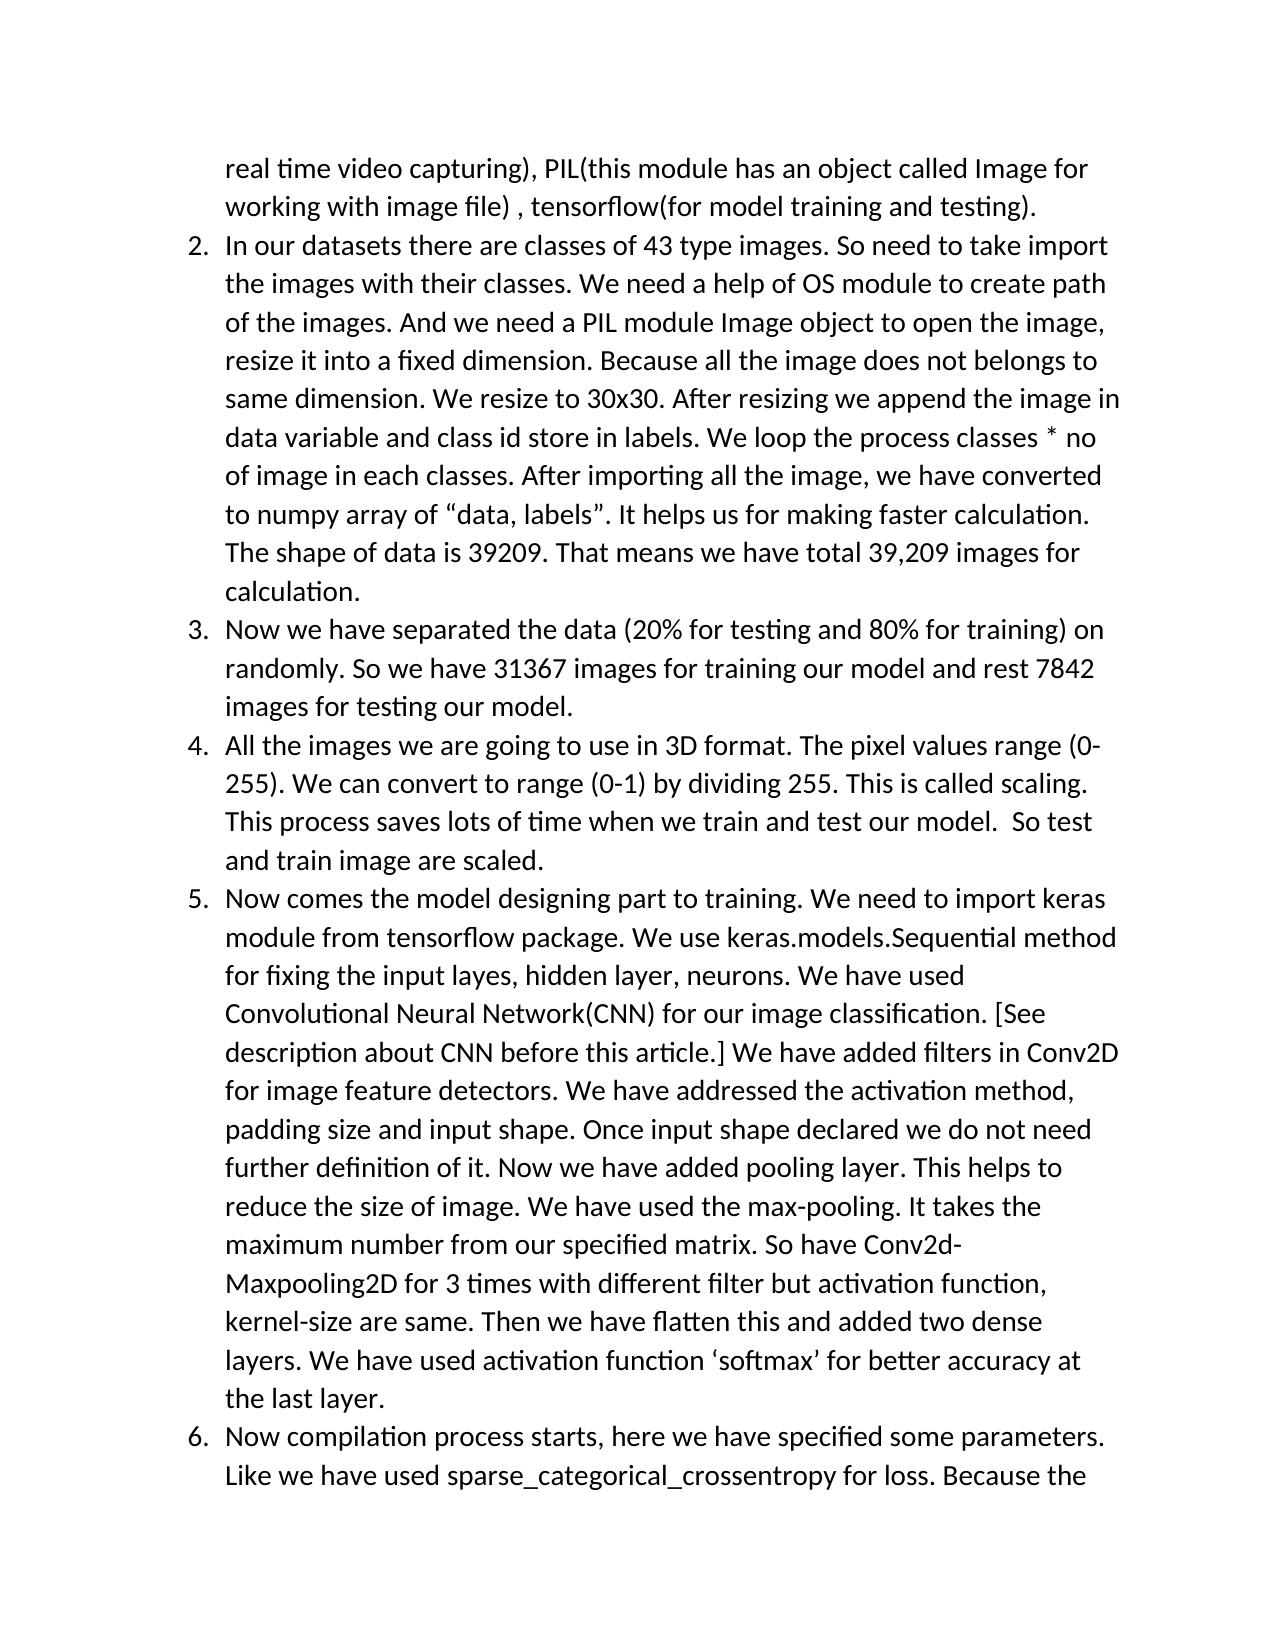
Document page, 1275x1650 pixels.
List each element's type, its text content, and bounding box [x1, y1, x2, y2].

list Now we have separated the data (20% for testing and 80% for training) on randomly. So we have 31367 images for training our model and rest 7842 images for testing our model. [187, 611, 1125, 724]
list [187, 150, 1125, 224]
list In our datasets there are classes of 43 type images. So need to take import the images with their classes. We need a help of OS module to create path of the images. And we need a PIL module Image object to open the image, resize it into a fixed dimension. Because all the image does not belongs to same dimension. We resize to 30x30. After resizing we append the image in data variable and class id store in labels. We loop the process classes * no of image in each classes. After importing all the image, we have converted to numpy array of “data, labels”. It helps us for making faster calculation. The shape of data is 39209. That means we have total 39,209 images for calculation. [187, 227, 1125, 608]
list Now comes the model designing part to training. We need to import keras module from tensorflow package. We use keras.models.Sequential method for fixing the input layes, hidden layer, neurons. We have used Convolutional Neural Network(CNN) for our image classification. [See description about CNN before this article.] We have added filters in Conv2D for image feature detectors. We have addressed the activation method, padding size and input shape. Once input shape declared we do not need further definition of it. Now we have added pooling layer. This helps to reduce the size of image. We have used the max-pooling. It takes the maximum number from our specified matrix. So have Conv2d-Maxpooling2D for 3 times with different filter but activation function, kernel-size are same. Then we have flatten this and added two dense layers. We have used activation function ‘softmax’ for better accuracy at the last layer. [187, 880, 1125, 1416]
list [187, 1418, 1125, 1492]
list All the images we are going to use in 3D format. The pixel values range (0-255). We can convert to range (0-1) by dividing 255. This is called scaling. This process saves lots of time when we train and test our model. So test and train image are scaled. [187, 727, 1125, 877]
